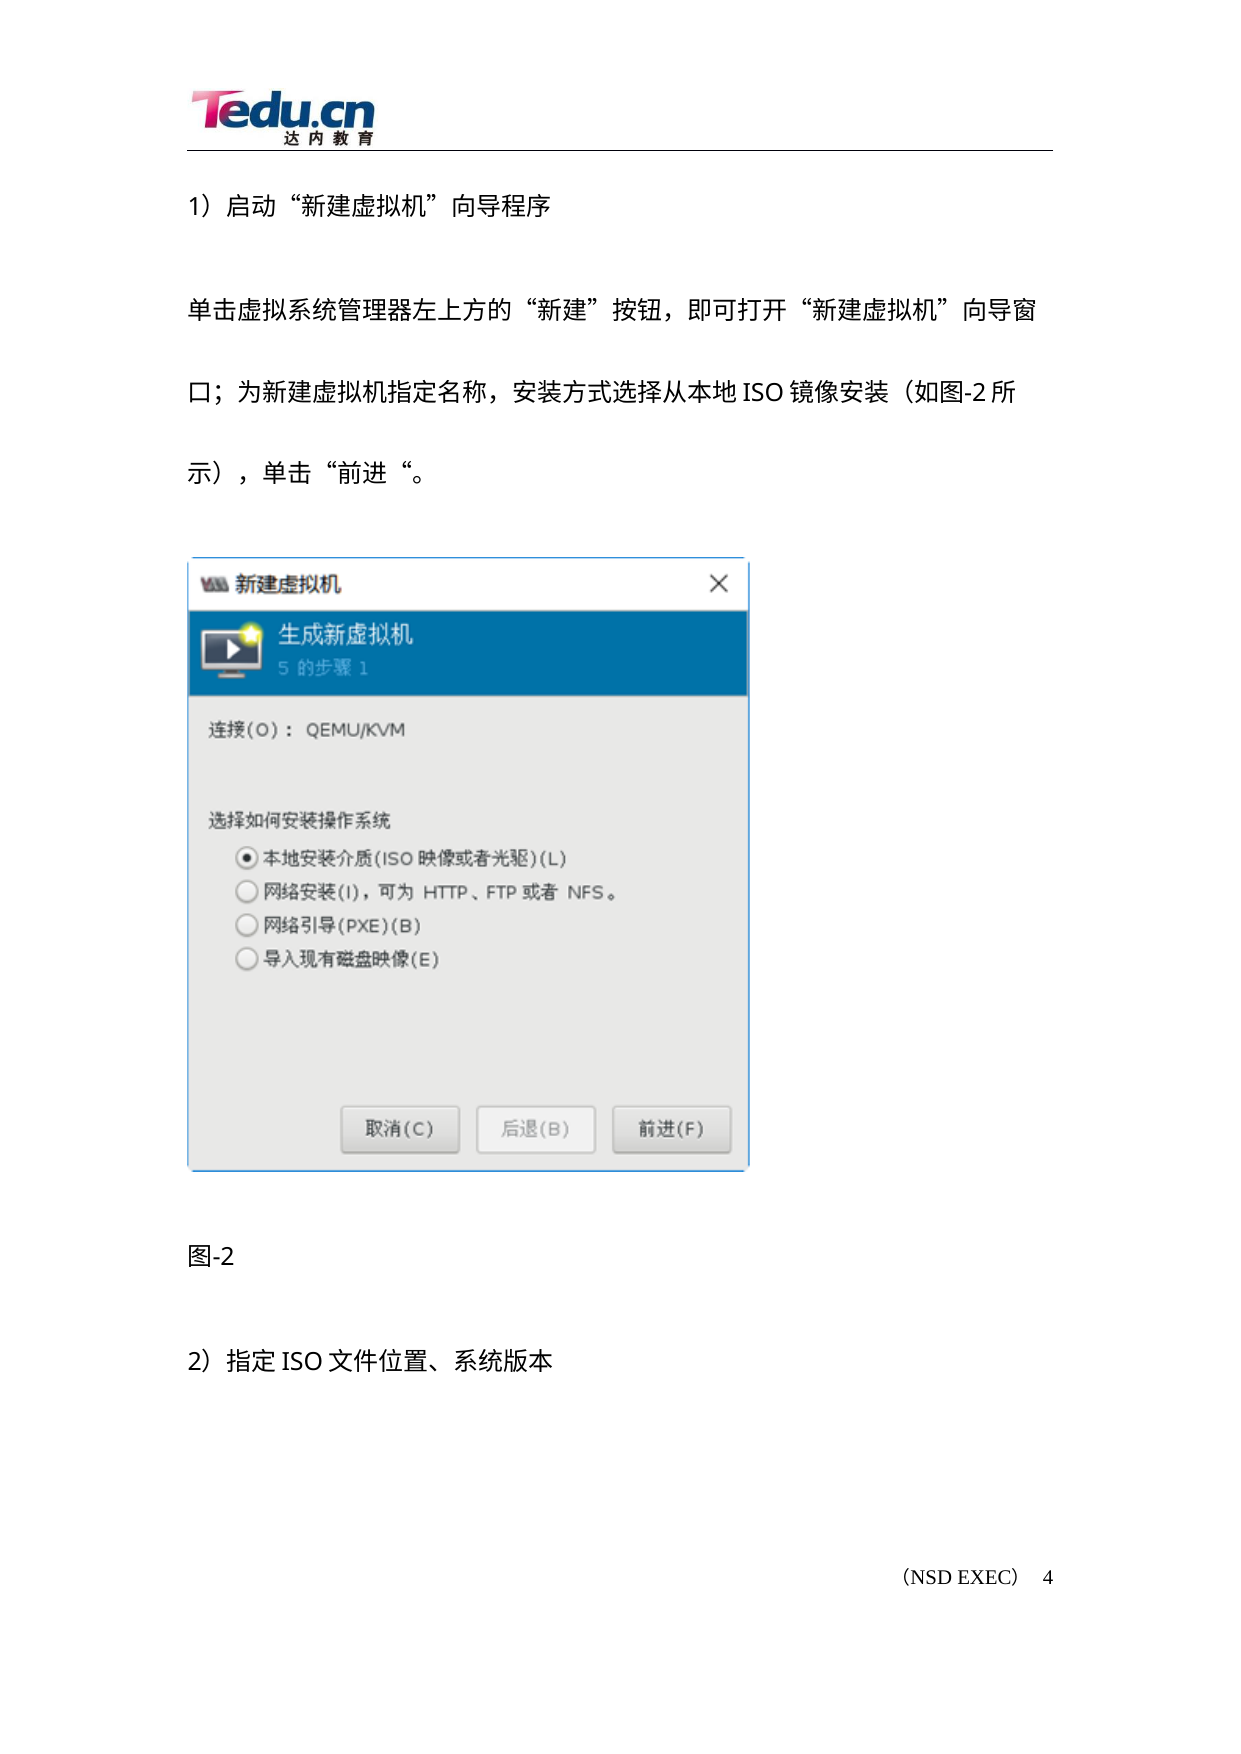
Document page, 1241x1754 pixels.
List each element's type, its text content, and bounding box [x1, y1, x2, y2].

text 2）指定ISO文件位置、系统版本 [187, 1325, 1053, 1393]
picture [187, 557, 750, 1172]
text 1）启动“新建虚拟机”向导程序 [187, 170, 1053, 238]
text 单击虚拟系统管理器左上方的“新建”按钮，即可打开“新建虚拟机”向导窗口；为新建虚拟机指定名称，安装方式选择从本地ISO镜像安装（如图-2所示），单击“前进“。 [187, 275, 1053, 506]
text 图-2 [187, 1221, 1053, 1289]
picture [187, 88, 379, 148]
